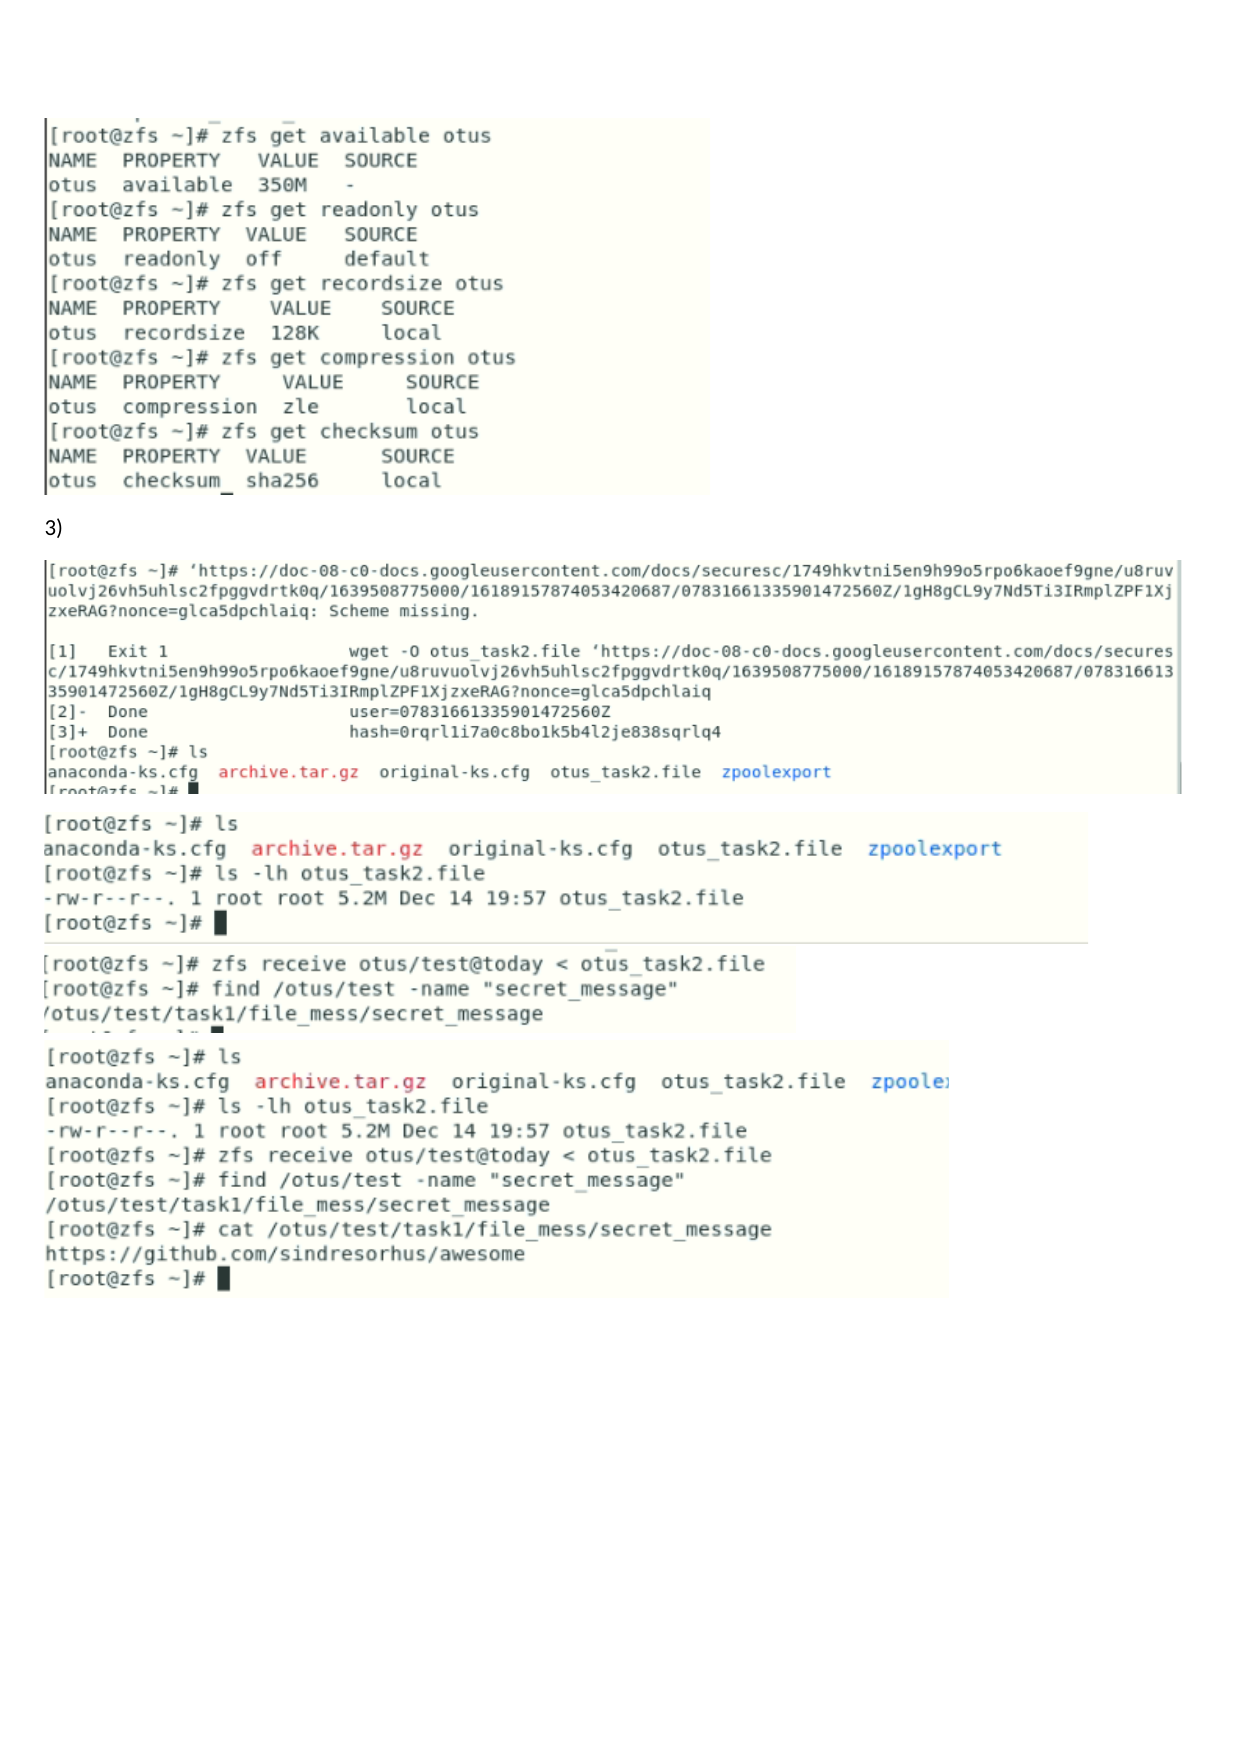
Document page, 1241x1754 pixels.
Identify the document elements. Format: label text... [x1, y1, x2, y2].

text 3) [44, 513, 1181, 542]
picture [44, 1040, 949, 1298]
picture [44, 946, 796, 1033]
picture [44, 560, 1182, 794]
picture [44, 812, 1089, 944]
picture [44, 118, 711, 495]
